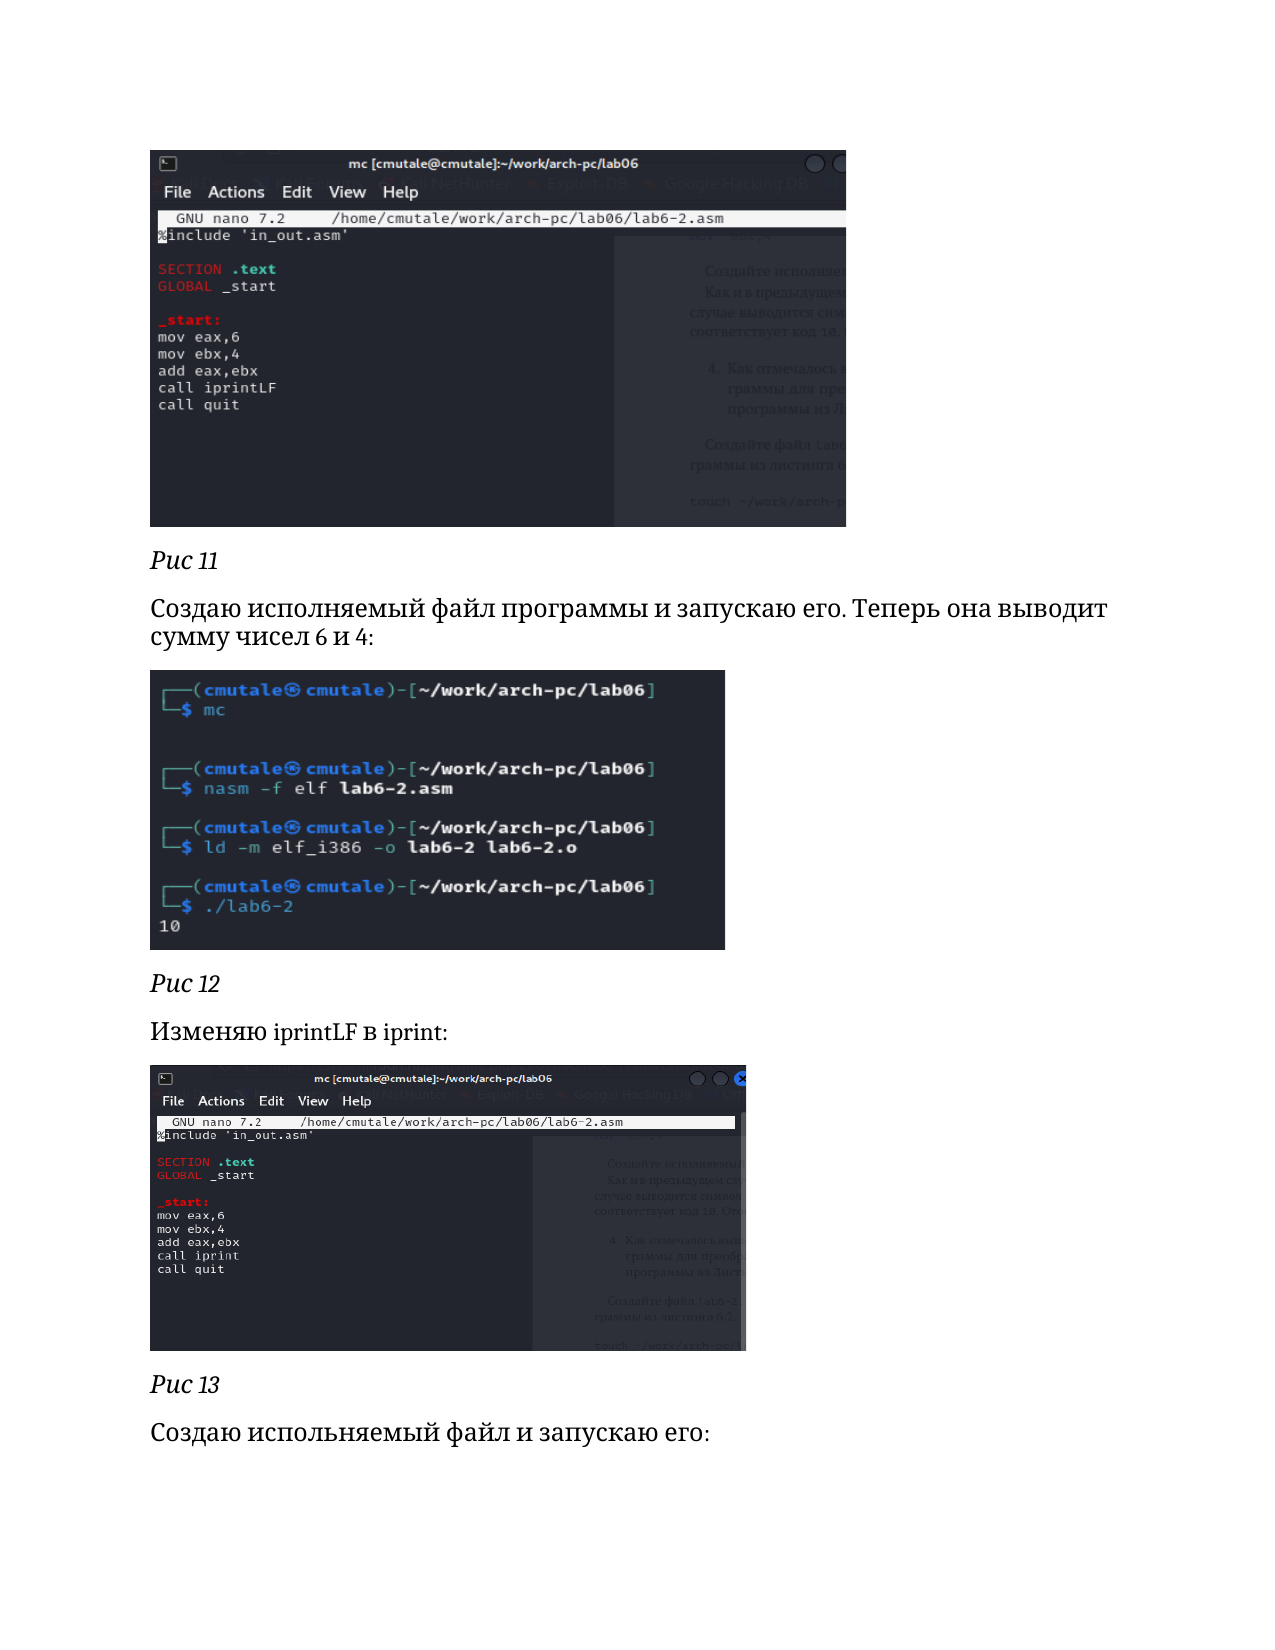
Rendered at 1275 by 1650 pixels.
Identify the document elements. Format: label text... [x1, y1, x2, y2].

text Изменяю iprintLF в iprint: [150, 1018, 1125, 1047]
text Рис 11 [150, 547, 1125, 576]
text Рис 13 [150, 1371, 1125, 1400]
text Рис 12 [150, 970, 1125, 999]
text Создаю исполняемый файл программы и запускаю его. Теперь она выводит сумму чисел 6 и 4: [150, 594, 1125, 652]
picture [150, 150, 847, 527]
picture [150, 1065, 747, 1351]
picture [150, 670, 725, 950]
text Создаю испольняемый файл и запускаю его: [150, 1419, 1125, 1447]
